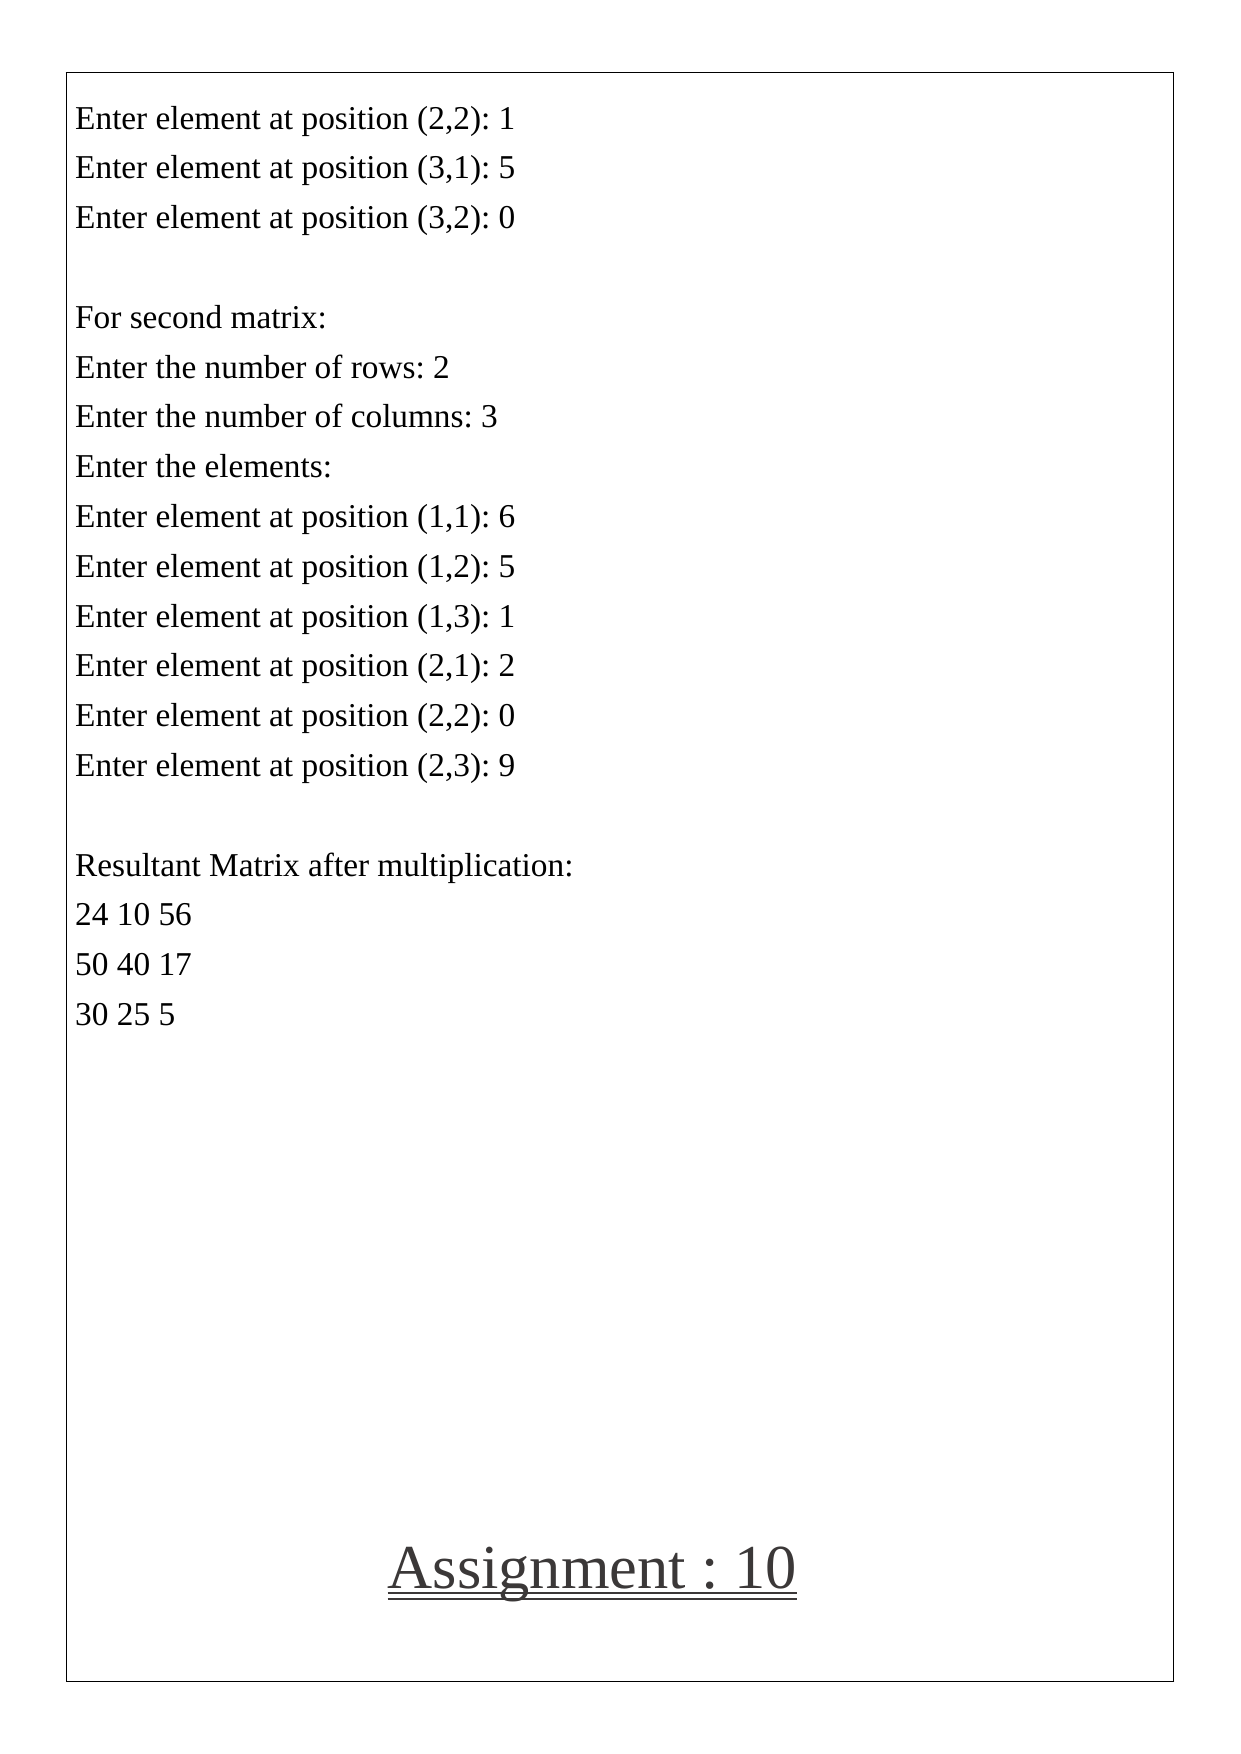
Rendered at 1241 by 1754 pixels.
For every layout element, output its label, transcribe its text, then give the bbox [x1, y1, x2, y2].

subtitle Enter element at position (3,1): 5 [75, 148, 1165, 186]
text Assignment : 10 [75, 1530, 1165, 1602]
subtitle Enter element at position (2,3): 9 [75, 745, 1165, 783]
subtitle Enter the number of columns: 3 [75, 397, 1165, 435]
subtitle Enter the number of rows: 2 [75, 347, 1165, 385]
subtitle Enter element at position (1,2): 5 [75, 546, 1165, 584]
subtitle Enter element at position (3,2): 0 [75, 197, 1165, 236]
subtitle Resultant Matrix after multiplication: [75, 845, 1165, 883]
subtitle 24 10 56 [75, 894, 1165, 933]
subtitle Enter element at position (2,2): 0 [75, 695, 1165, 734]
subtitle For second matrix: [75, 297, 1165, 335]
subtitle 30 25 5 [75, 994, 1165, 1032]
subtitle Enter element at position (2,1): 2 [75, 646, 1165, 684]
subtitle Enter element at position (2,2): 1 [75, 98, 1165, 136]
subtitle Enter element at position (1,3): 1 [75, 596, 1165, 634]
subtitle Enter element at position (1,1): 6 [75, 496, 1165, 534]
subtitle Enter the elements: [75, 446, 1165, 485]
subtitle 50 40 17 [75, 944, 1165, 983]
